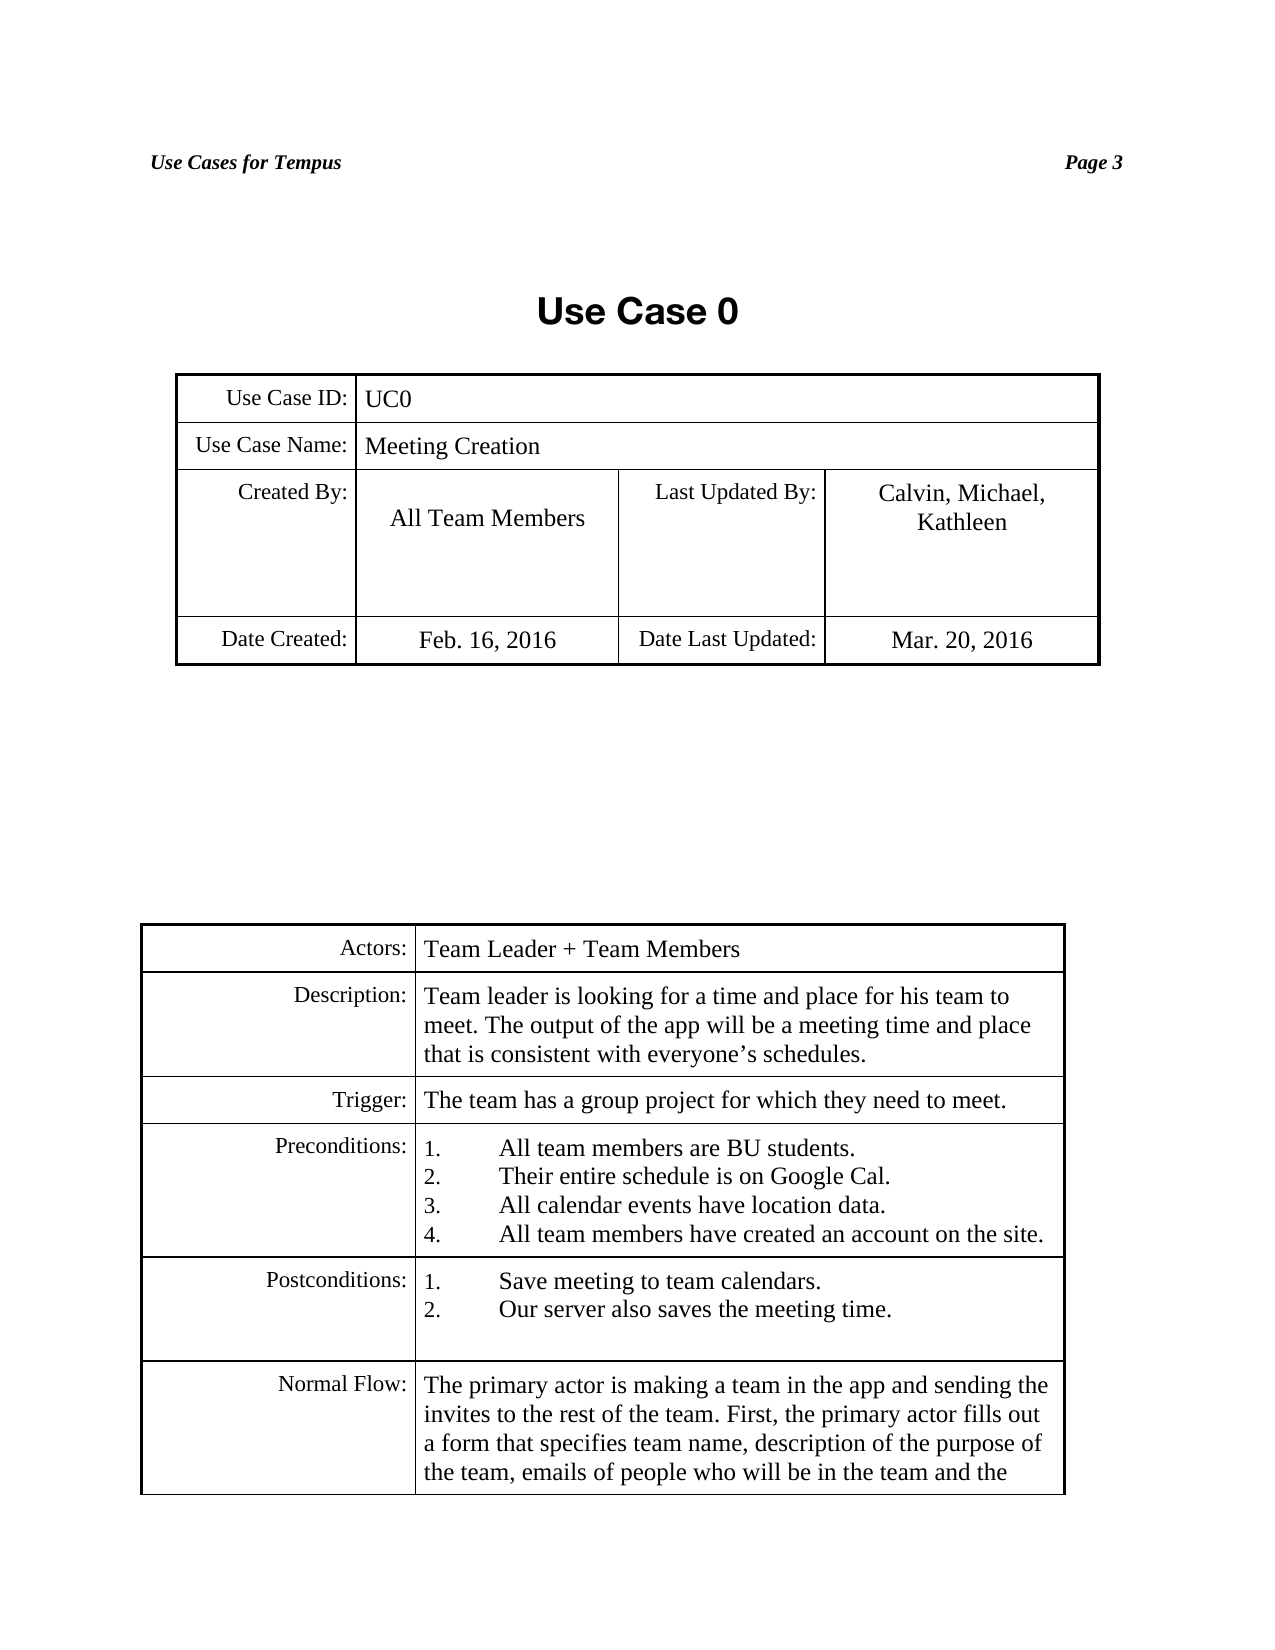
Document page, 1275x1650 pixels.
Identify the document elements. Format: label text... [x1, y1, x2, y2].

table_header Team Leader + Team Members [416, 926, 1063, 971]
table_cell Save meeting to team calendars. Our server also saves the meeting time. [416, 1258, 1063, 1360]
table_cell The team has a group project for which they need to meet. [416, 1077, 1063, 1123]
table_header Use Case ID: [178, 376, 355, 422]
table_cell Use Case Name: [178, 423, 355, 468]
title Use Case 0 [150, 288, 1125, 336]
table_cell Trigger: [143, 1077, 415, 1123]
table_cell All team members are BU students. Their entire schedule is on Google Cal. All calendar events have location data. All team members have created an account on the site. [416, 1124, 1063, 1256]
table_cell Feb. 16, 2016 [357, 617, 618, 662]
table_cell Calvin, Michael, Kathleen [826, 470, 1097, 616]
table_cell Date Last Updated: [619, 617, 824, 662]
table_cell Postconditions: [143, 1258, 415, 1360]
table_header UC0 [357, 376, 1097, 422]
table_header Actors: [143, 926, 415, 971]
table_cell Preconditions: [143, 1124, 415, 1256]
table_cell Created By: [178, 470, 355, 616]
table_cell Team leader is looking for a time and place for his team to meet. The output of the app will be a meeting time and place that is consistent with everyone’s schedules. [416, 973, 1063, 1076]
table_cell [416, 1362, 1063, 1494]
table_cell Normal Flow: [143, 1362, 415, 1494]
table_cell Meeting Creation [357, 423, 1097, 468]
table_cell Date Created: [178, 617, 355, 662]
table_cell Description: [143, 973, 415, 1076]
table_cell Mar. 20, 2016 [826, 617, 1097, 662]
table_cell All Team Members [357, 470, 618, 616]
table_cell Last Updated By: [619, 470, 824, 616]
